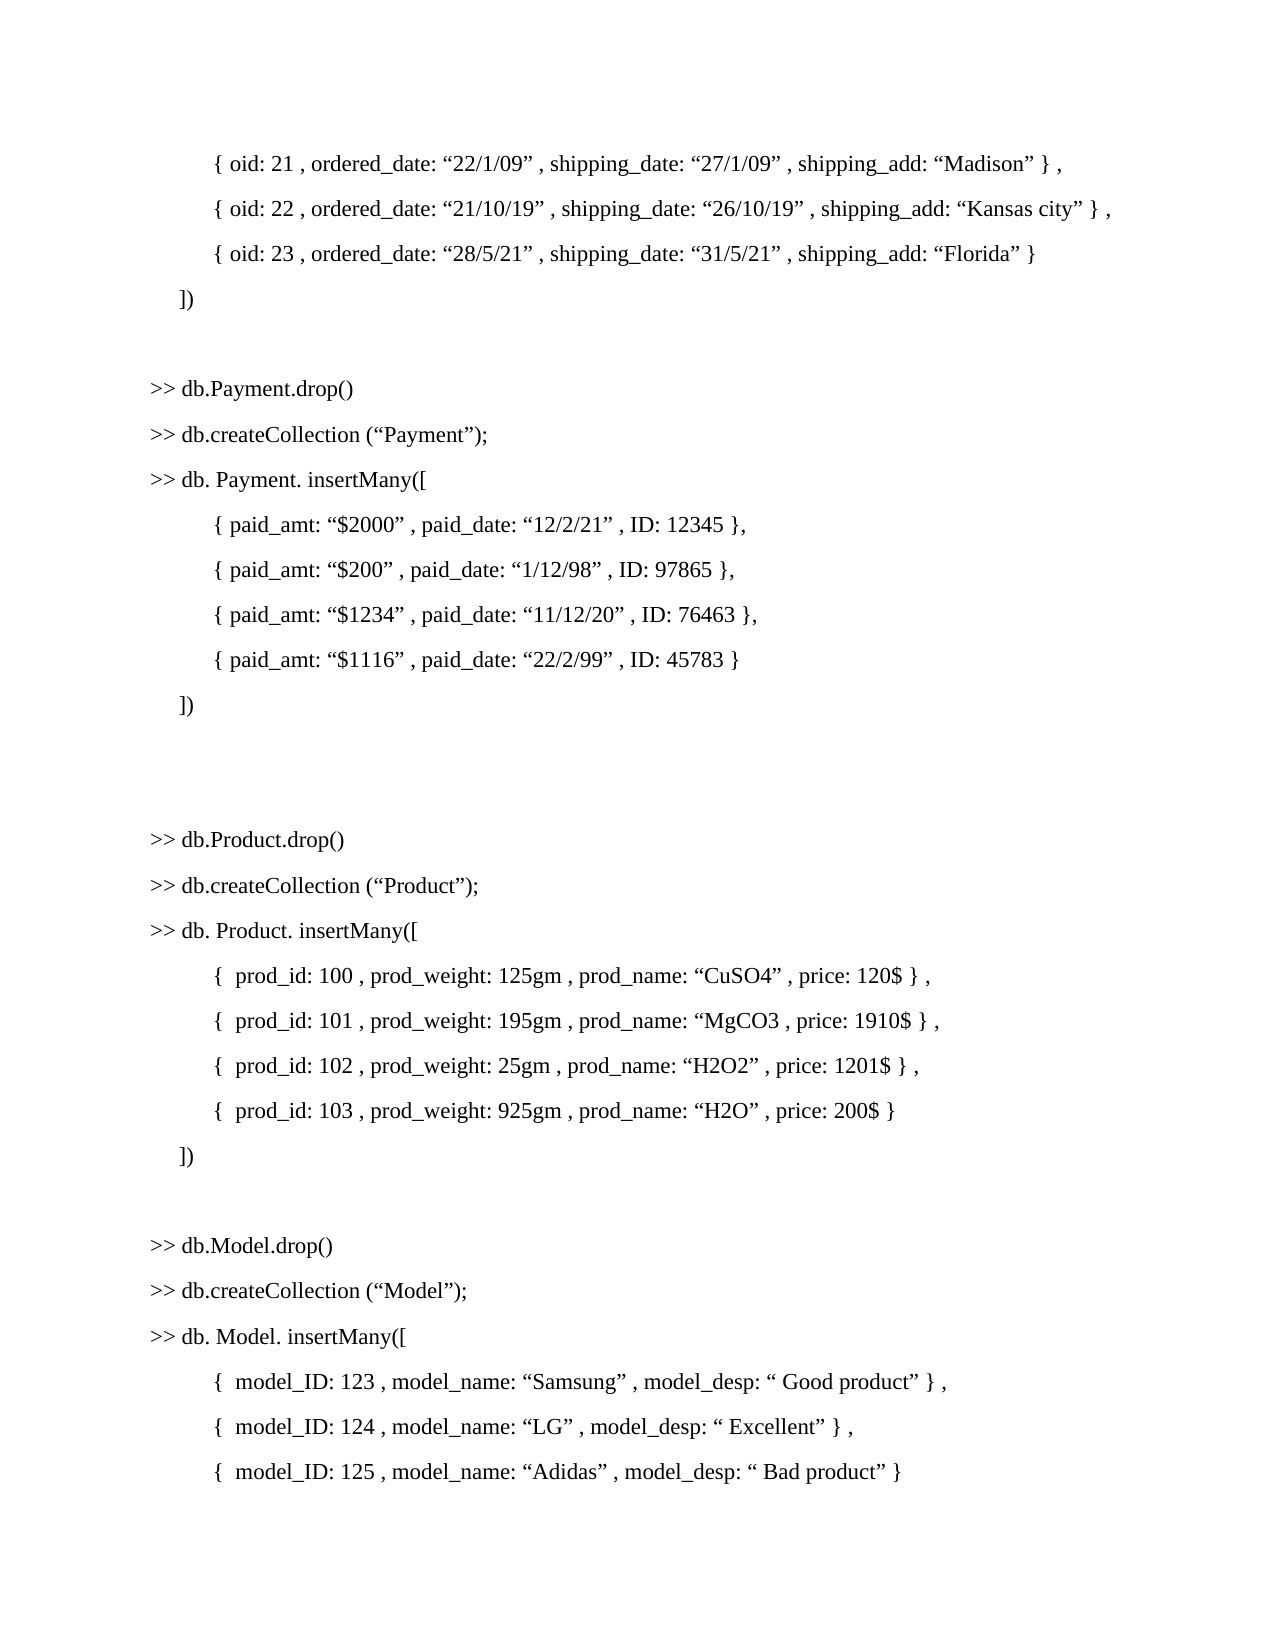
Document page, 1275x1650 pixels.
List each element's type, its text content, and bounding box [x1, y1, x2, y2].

text { oid: 21 , ordered_date: “22/1/09” , shipping_date: “27/1/09” , shipping_add: “Madison” } , [150, 150, 1125, 176]
text { paid_amt: “$1234” , paid_date: “11/12/20” , ID: 76463 }, [150, 601, 1125, 627]
text >> db.createCollection (“Model”); [150, 1278, 1125, 1304]
text { prod_id: 101 , prod_weight: 195gm , prod_name: “MgCO3 , price: 1910$ } , [150, 1007, 1125, 1033]
text >> db.Product.drop() [150, 827, 1125, 853]
text { model_ID: 124 , model_name: “LG” , model_desp: “ Excellent” } , [150, 1413, 1125, 1439]
text ]) [150, 691, 1125, 718]
text { oid: 22 , ordered_date: “21/10/19” , shipping_date: “26/10/19” , shipping_add: “Kansas city” } , [150, 195, 1125, 221]
text { paid_amt: “$1116” , paid_date: “22/2/99” , ID: 45783 } [150, 646, 1125, 672]
text { prod_id: 103 , prod_weight: 925gm , prod_name: “H2O” , price: 200$ } [150, 1097, 1125, 1123]
text >> db. Payment. insertMany([ [150, 466, 1125, 492]
text >> db.Payment.drop() [150, 376, 1125, 402]
text { prod_id: 102 , prod_weight: 25gm , prod_name: “H2O2” , price: 1201$ } , [150, 1052, 1125, 1078]
text >> db. Model. insertMany([ [150, 1323, 1125, 1349]
text { model_ID: 123 , model_name: “Samsung” , model_desp: “ Good product” } , [150, 1368, 1125, 1394]
text { prod_id: 100 , prod_weight: 125gm , prod_name: “CuSO4” , price: 120$ } , [150, 962, 1125, 988]
text { model_ID: 125 , model_name: “Adidas” , model_desp: “ Bad product” } [150, 1458, 1125, 1484]
text >> db. Product. insertMany([ [150, 917, 1125, 943]
text ]) [150, 1142, 1125, 1169]
text { paid_amt: “$2000” , paid_date: “12/2/21” , ID: 12345 }, [150, 511, 1125, 537]
text >> db.Model.drop() [150, 1232, 1125, 1259]
text { oid: 23 , ordered_date: “28/5/21” , shipping_date: “31/5/21” , shipping_add: “Florida” } [150, 240, 1125, 267]
text { paid_amt: “$200” , paid_date: “1/12/98” , ID: 97865 }, [150, 556, 1125, 582]
text >> db.createCollection (“Payment”); [150, 421, 1125, 447]
text ]) [150, 285, 1125, 312]
text >> db.createCollection (“Product”); [150, 872, 1125, 898]
